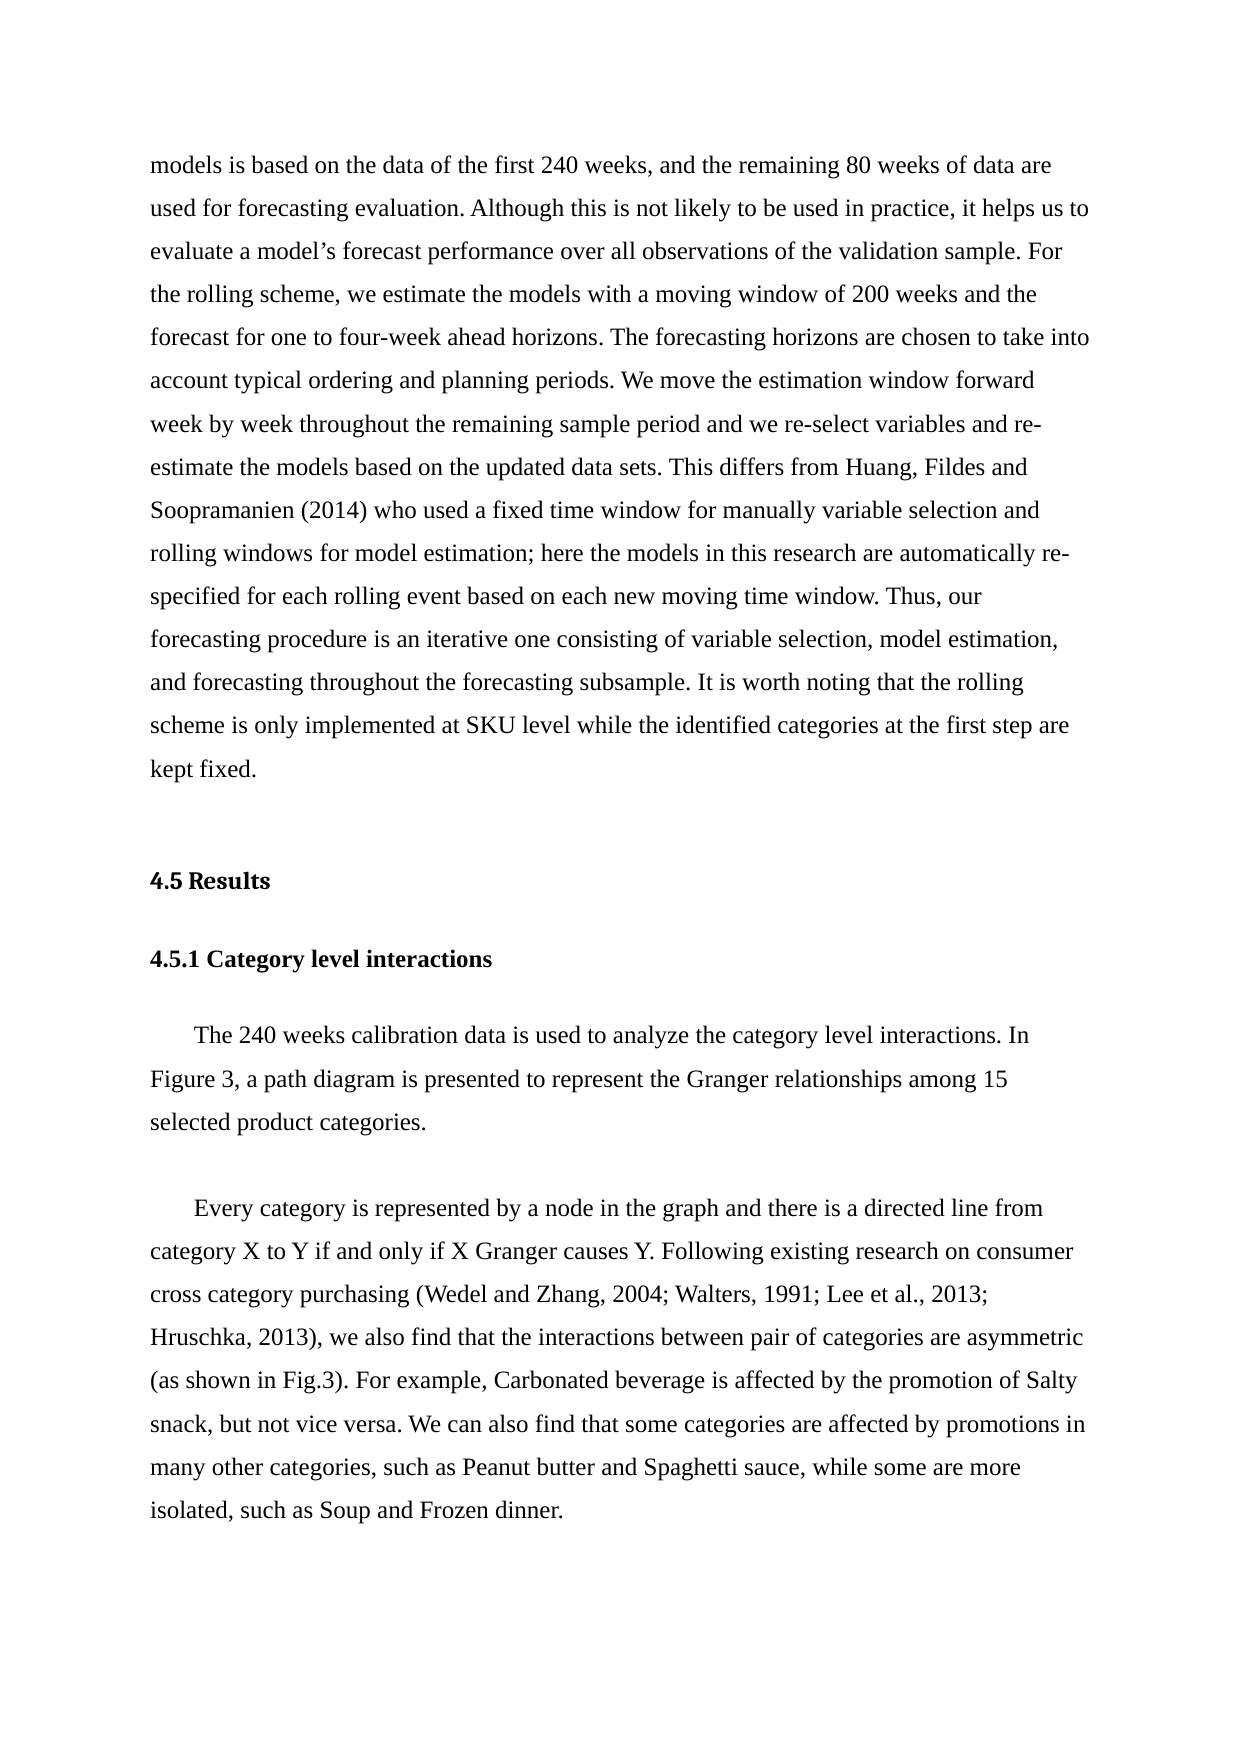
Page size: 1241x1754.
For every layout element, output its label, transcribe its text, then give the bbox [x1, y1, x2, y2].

text The 240 weeks calibration data is used to analyze the category level interactions. In Figure 3, a path diagram is presented to represent the Granger relationships among 15 selected product categories. [150, 1021, 1090, 1136]
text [150, 150, 1090, 782]
subtitle 4.5 Results [150, 867, 1090, 896]
subtitle 4.5.1 Category level interactions [150, 944, 1090, 973]
text Every category is represented by a node in the graph and there is a directed line from category X to Y if and only if X Granger causes Y. Following existing research on consumer cross category purchasing (Wedel and Zhang, 2004; Walters, 1991; Lee et al., 2013; Hruschka, 2013), we also find that the interactions between pair of categories are asymmetric (as shown in Fig.3). For example, Carbonated beverage is affected by the promotion of Salty snack, but not vice versa. We can also find that some categories are affected by promotions in many other categories, such as Peanut butter and Spaghetti sauce, while some are more isolated, such as Soup and Frozen dinner. [150, 1193, 1090, 1524]
